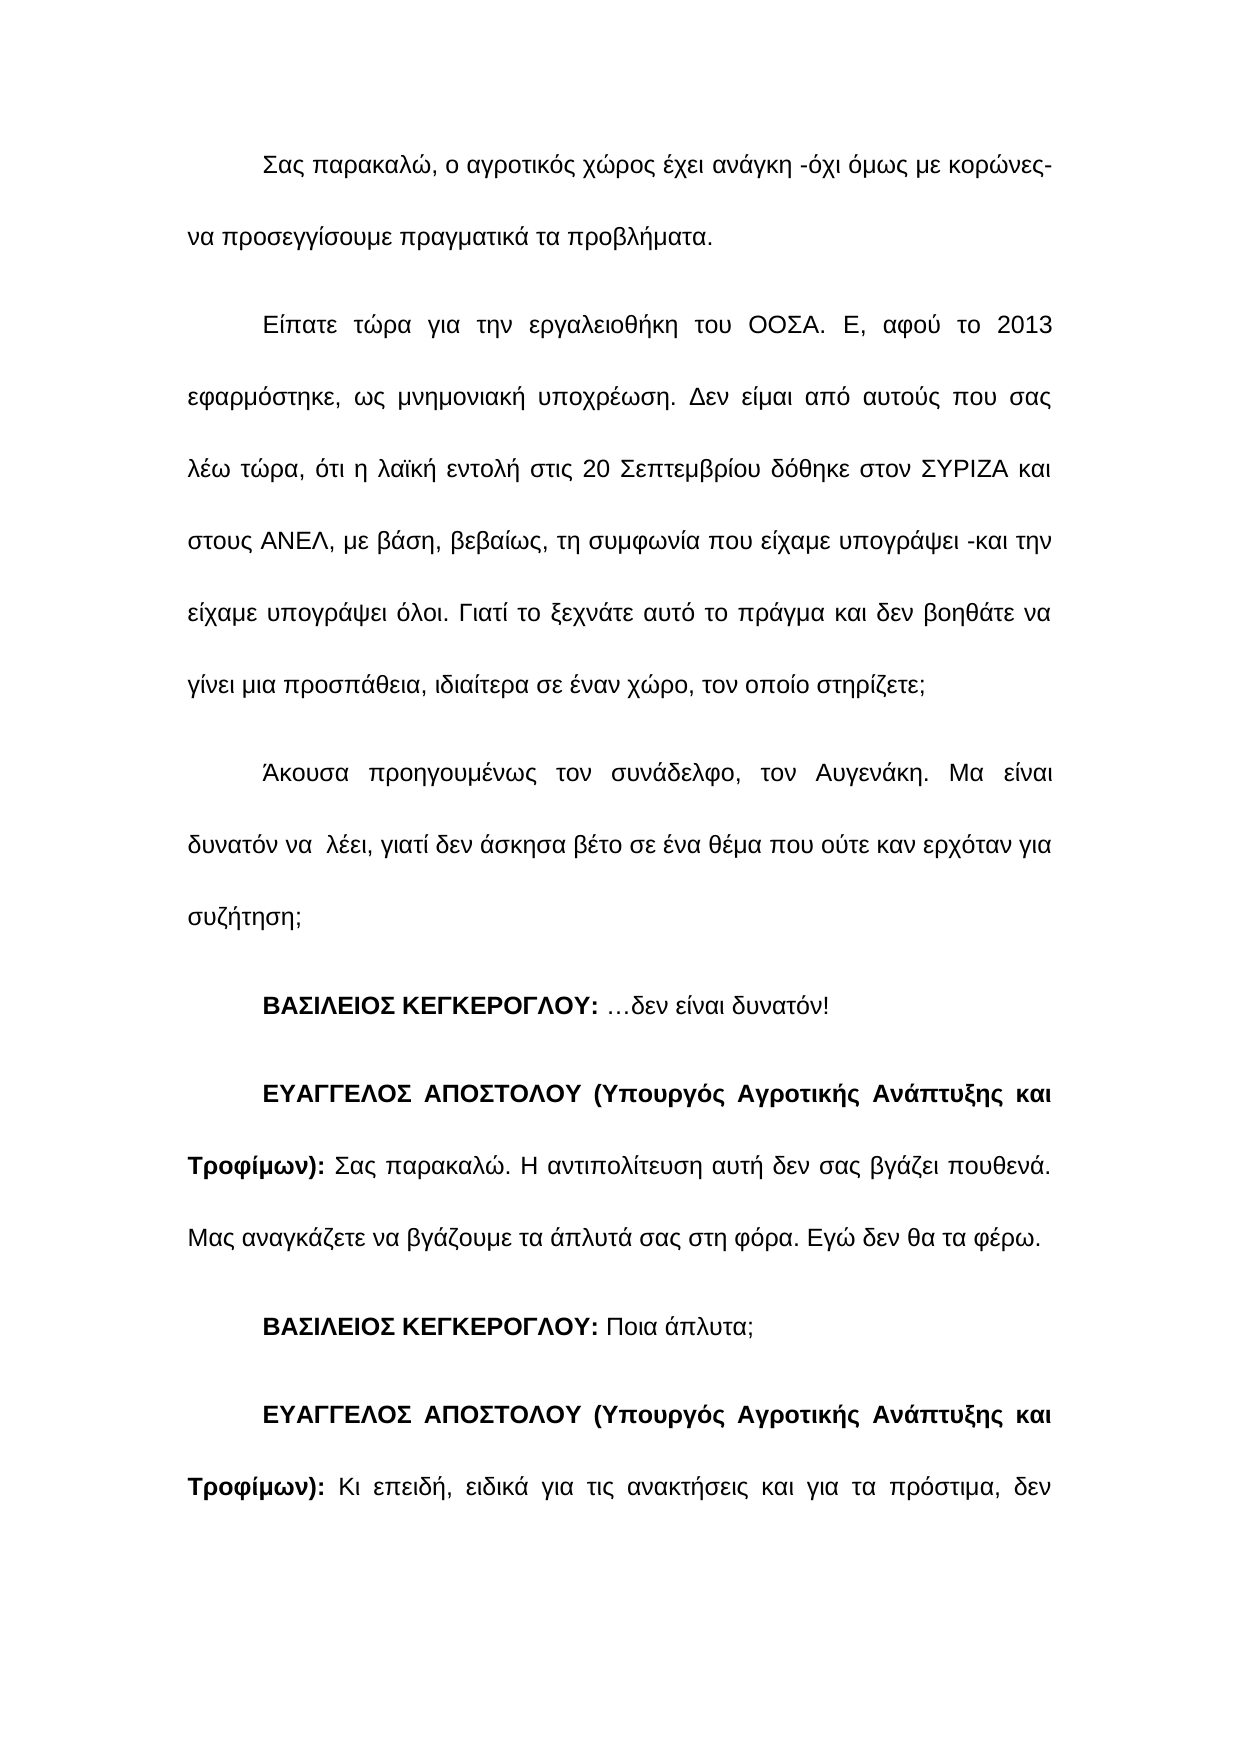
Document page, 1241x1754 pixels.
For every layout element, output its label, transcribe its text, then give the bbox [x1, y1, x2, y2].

text ΒΑΣΙΛΕΙΟΣ ΚΕΓΚΕΡΟΓΛΟΥ: …δεν είναι δυνατόν! [187, 991, 1053, 1019]
text Άκουσα προηγουμένως τον συνάδελφο, τον Αυγενάκη. Μα είναι δυνατόν να λέει, γιατί δεν άσκησα βέτο σε ένα θέμα που ούτε καν ερχόταν για συζήτηση; [187, 758, 1053, 931]
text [187, 1400, 1053, 1501]
text Είπατε τώρα για την εργαλειοθήκη του ΟΟΣΑ. Ε, αφού το 2013 εφαρμόστηκε, ως μνημονιακή υποχρέωση. Δεν είμαι από αυτούς που σας λέω τώρα, ότι η λαϊκή εντολή στις 20 Σεπτεμβρίου δόθηκε στον ΣΥΡΙΖΑ και στους ΑΝΕΛ, με βάση, βεβαίως, τη συμφωνία που είχαμε υπογράψει -και την είχαμε υπογράψει όλοι. Γιατί το ξεχνάτε αυτό το πράγμα και δεν βοηθάτε να γίνει μια προσπάθεια, ιδιαίτερα σε έναν χώρο, τον οποίο στηρίζετε; [187, 310, 1053, 698]
text ΒΑΣΙΛΕΙΟΣ ΚΕΓΚΕΡΟΓΛΟΥ: Ποια άπλυτα; [187, 1311, 1053, 1340]
text Σας παρακαλώ, ο αγροτικός χώρος έχει ανάγκη -όχι όμως με κορώνες- να προσεγγίσουμε πραγματικά τα προβλήματα. [187, 150, 1053, 251]
text ΕΥΑΓΓΕΛΟΣ ΑΠΟΣΤΟΛΟΥ (Υπουργός Αγροτικής Ανάπτυξης και Τροφίμων): Σας παρακαλώ. Η αντιπολίτευση αυτή δεν σας βγάζει πουθενά. Μας αναγκάζετε να βγάζουμε τα άπλυτά σας στη φόρα. Εγώ δεν θα τα φέρω. [187, 1079, 1053, 1252]
